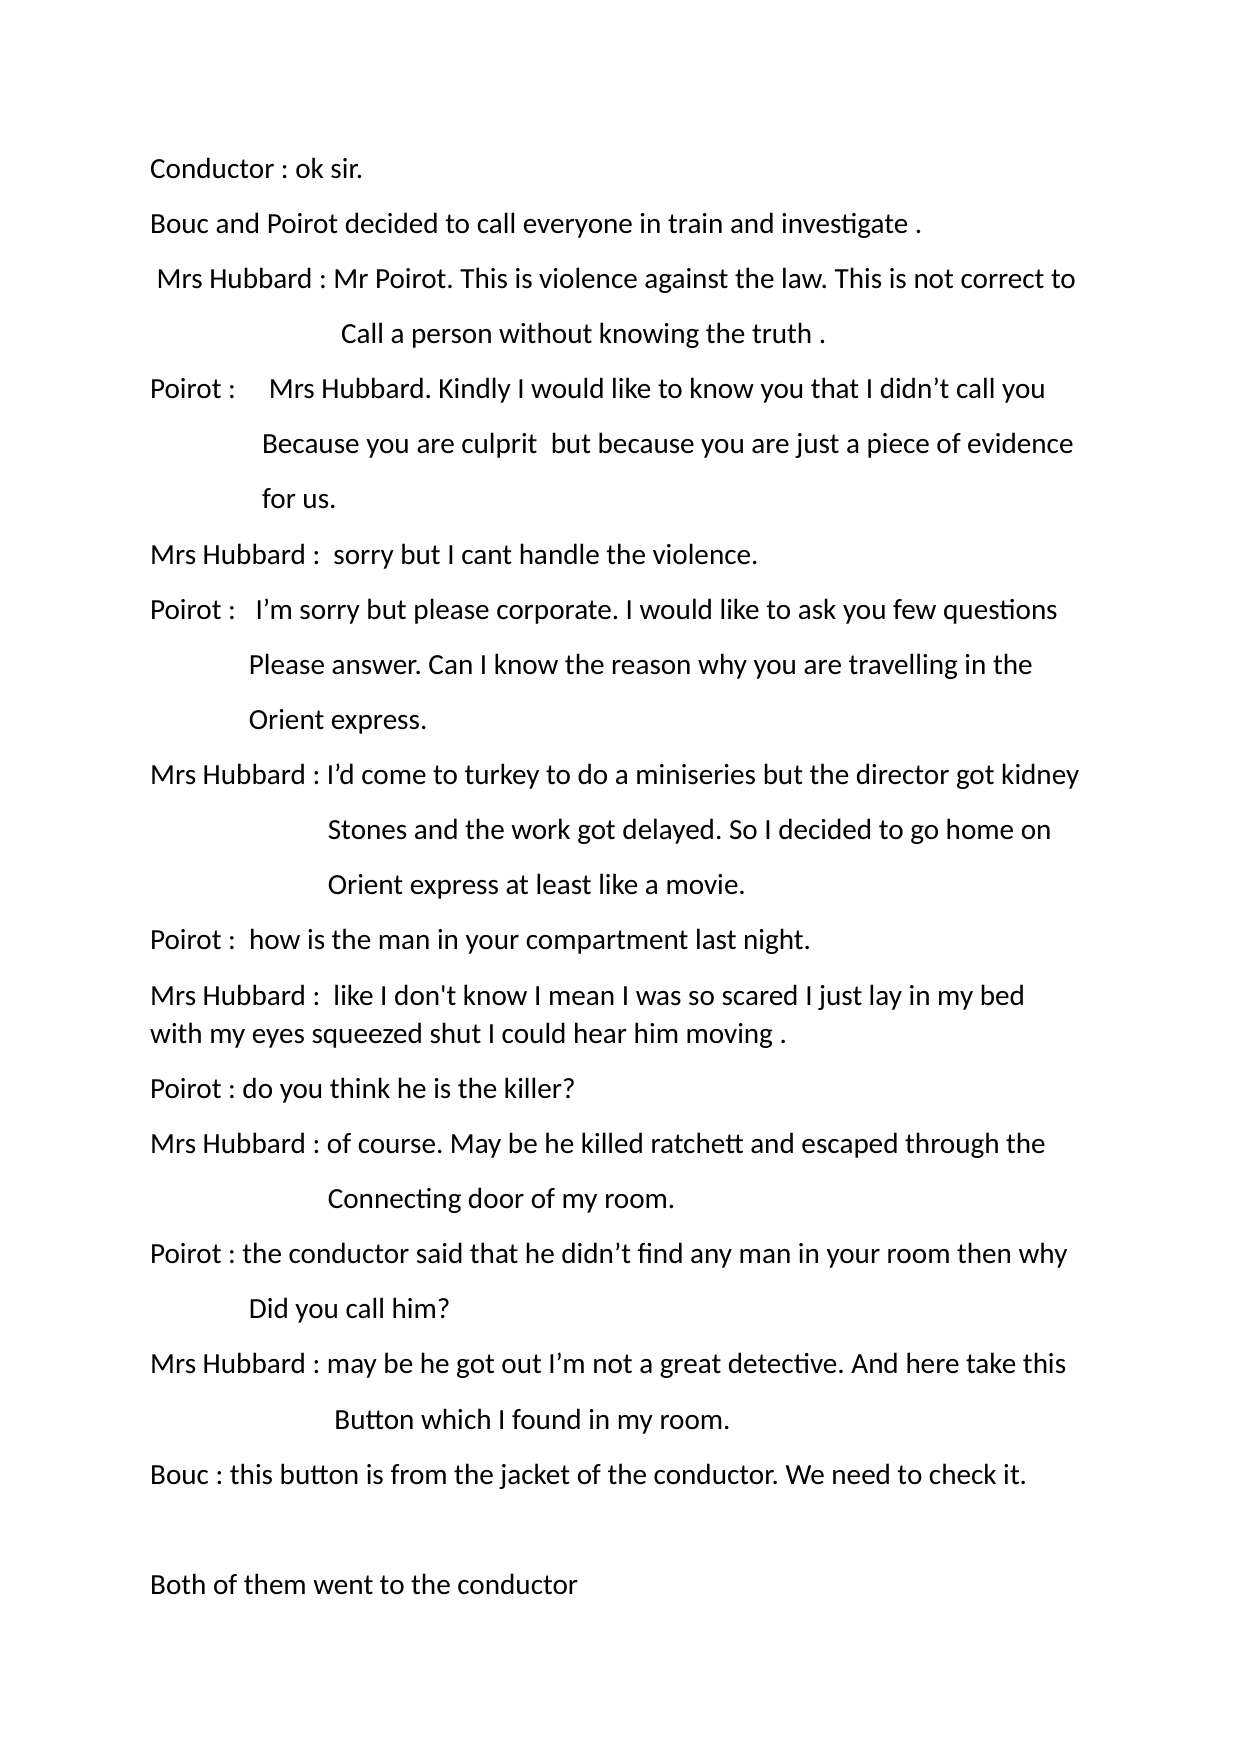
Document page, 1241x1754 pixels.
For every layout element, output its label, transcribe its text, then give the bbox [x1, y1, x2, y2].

text Both of them went to the conductor [150, 1566, 1090, 1602]
text Mrs Hubbard : I’d come to turkey to do a miniseries but the director got kidney [150, 756, 1090, 792]
text Orient express at least like a movie. [150, 866, 1090, 902]
text Poirot : the conductor said that he didn’t find any man in your room then why [150, 1235, 1090, 1271]
text Mrs Hubbard : like I don't know I mean I was so scared I just lay in my bed with my eyes squeezed shut I could hear him moving . [150, 977, 1090, 1051]
text Mrs Hubbard : of course. May be he killed ratchett and escaped through the [150, 1125, 1090, 1161]
text Orient express. [150, 701, 1090, 737]
text Connecting door of my room. [150, 1180, 1090, 1216]
text Poirot : do you think he is the killer? [150, 1070, 1090, 1106]
text Bouc : this button is from the jacket of the conductor. We need to check it. [150, 1456, 1090, 1491]
text Call a person without knowing the truth . [150, 315, 1090, 351]
text Please answer. Can I know the reason why you are travelling in the [150, 646, 1090, 682]
text Button which I found in my room. [150, 1401, 1090, 1436]
text Conductor : ok sir. [150, 150, 1090, 186]
text Poirot : I’m sorry but please corporate. I would like to ask you few questions [150, 591, 1090, 626]
text Mrs Hubbard : Mr Poirot. This is violence against the law. This is not correct to [150, 260, 1090, 296]
text Poirot : Mrs Hubbard. Kindly I would like to know you that I didn’t call you [150, 370, 1090, 406]
text Mrs Hubbard : may be he got out I’m not a great detective. And here take this [150, 1346, 1090, 1381]
text Because you are culprit but because you are just a piece of evidence [150, 426, 1090, 461]
text Did you call him? [150, 1291, 1090, 1326]
text Mrs Hubbard : sorry but I cant handle the violence. [150, 536, 1090, 571]
text Stones and the work got delayed. So I decided to go home on [150, 811, 1090, 847]
text Poirot : how is the man in your compartment last night. [150, 921, 1090, 957]
text for us. [150, 481, 1090, 516]
text Bouc and Poirot decided to call everyone in train and investigate . [150, 205, 1090, 241]
